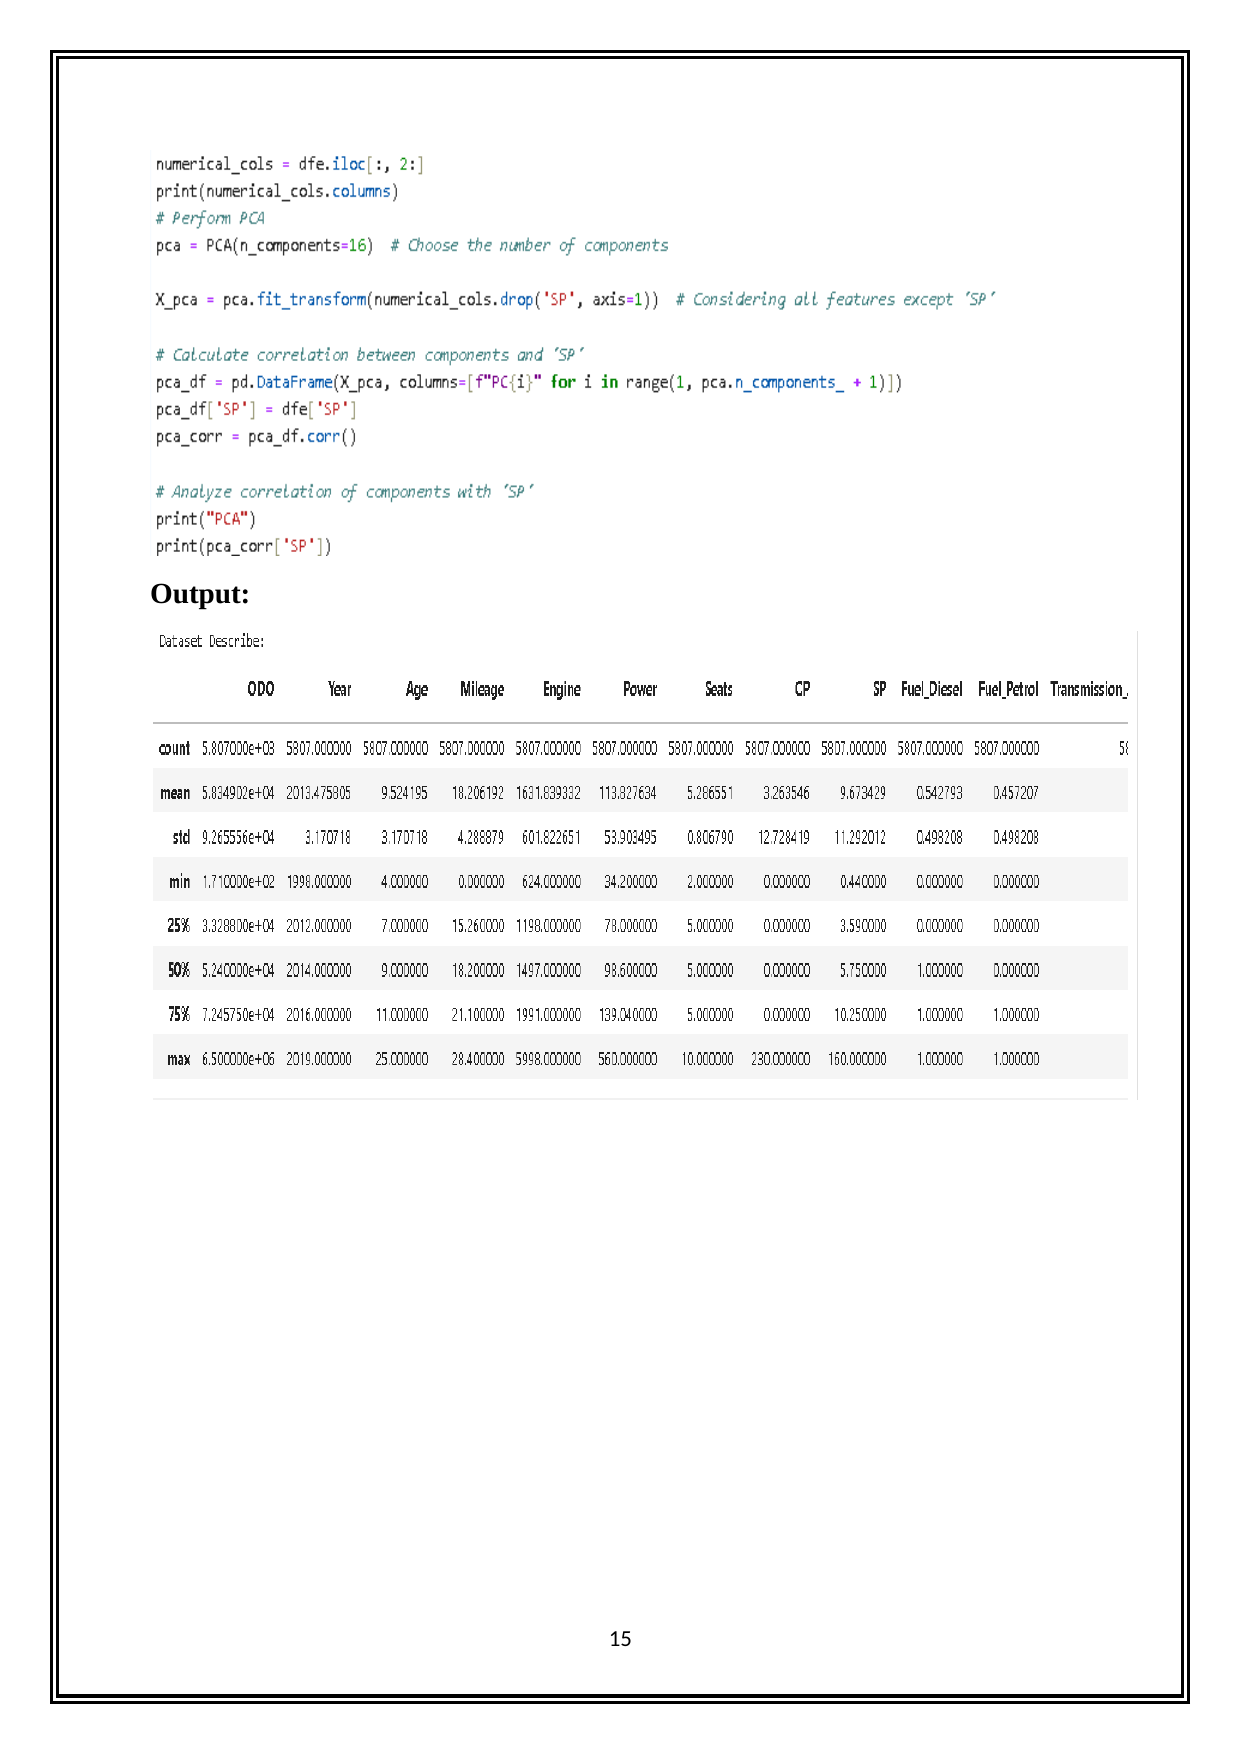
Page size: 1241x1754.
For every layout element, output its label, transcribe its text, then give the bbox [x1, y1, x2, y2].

picture [150, 631, 1138, 1100]
picture [150, 150, 1108, 556]
text Output: [150, 576, 1090, 610]
